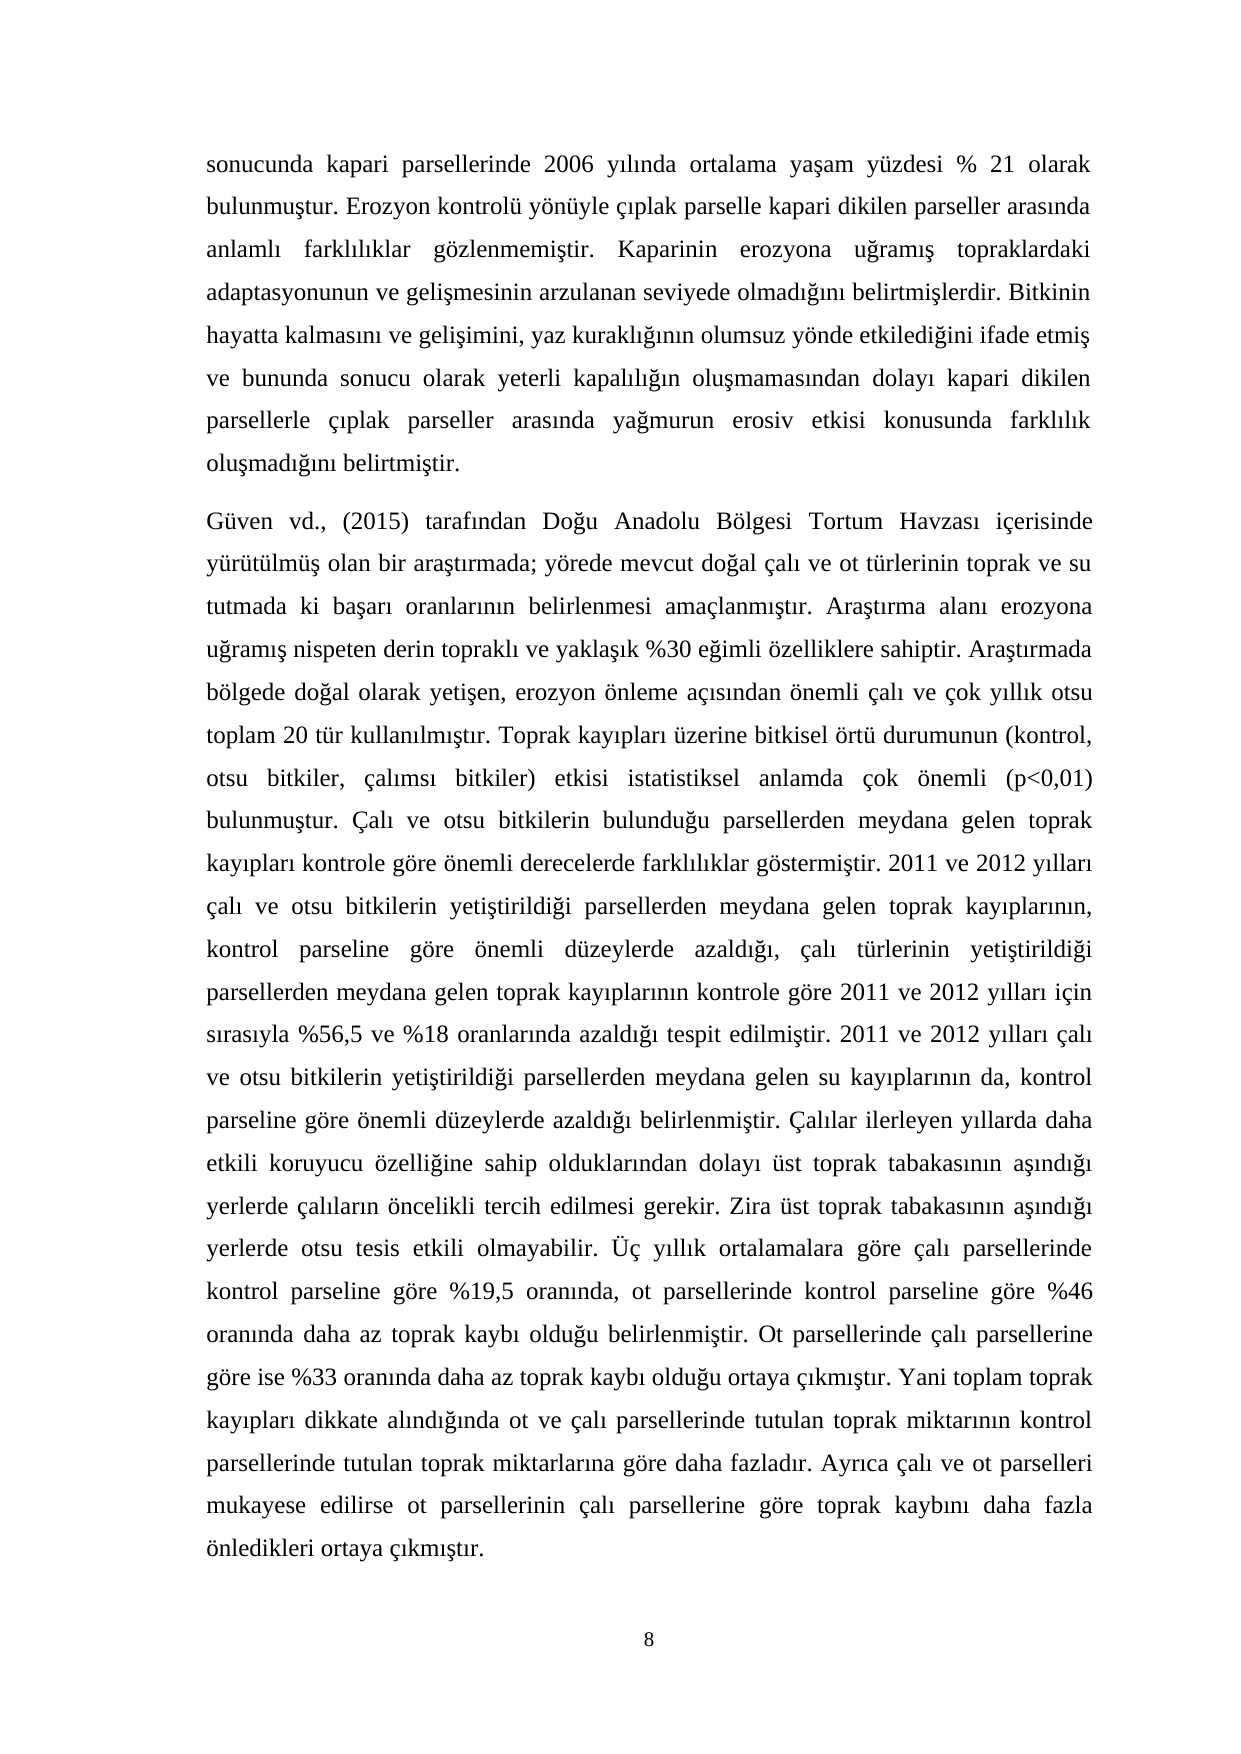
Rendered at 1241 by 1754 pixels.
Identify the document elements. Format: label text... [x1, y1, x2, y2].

text Güven vd., (2015) tarafından Doğu Anadolu Bölgesi Tortum Havzası içerisinde yürütülmüş olan bir araştırmada; yörede mevcut doğal çalı ve ot türlerinin toprak ve su tutmada ki başarı oranlarının belirlenmesi amaçlanmıştır. Araştırma alanı erozyona uğramış nispeten derin topraklı ve yaklaşık %30 eğimli özelliklere sahiptir. Araştırmada bölgede doğal olarak yetişen, erozyon önleme açısından önemli çalı ve çok yıllık otsu toplam 20 tür kullanılmıştır. Toprak kayıpları üzerine bitkisel örtü durumunun (kontrol, otsu bitkiler, çalımsı bitkiler) etkisi istatistiksel anlamda çok önemli (p<0,01) bulunmuştur. Çalı ve otsu bitkilerin bulunduğu parsellerden meydana gelen toprak kayıpları kontrole göre önemli derecelerde farklılıklar göstermiştir. 2011 ve 2012 yılları çalı ve otsu bitkilerin yetiştirildiği parsellerden meydana gelen toprak kayıplarının, kontrol parseline göre önemli düzeylerde azaldığı, çalı türlerinin yetiştirildiği parsellerden meydana gelen toprak kayıplarının kontrole göre 2011 ve 2012 yılları için sırasıyla %56,5 ve %18 oranlarında azaldığı tespit edilmiştir. 2011 ve 2012 yılları çalı ve otsu bitkilerin yetiştirildiği parsellerden meydana gelen su kayıplarının da, kontrol parseline göre önemli düzeylerde azaldığı belirlenmiştir. Çalılar ilerleyen yıllarda daha etkili koruyucu özelliğine sahip olduklarından dolayı üst toprak tabakasının aşındığı yerlerde çalıların öncelikli tercih edilmesi gerekir. Zira üst toprak tabakasının aşındığı yerlerde otsu tesis etkili olmayabilir. Üç yıllık ortalamalara göre çalı parsellerinde kontrol parseline göre %19,5 oranında, ot parsellerinde kontrol parseline göre %46 oranında daha az toprak kaybı olduğu belirlenmiştir. Ot parsellerinde çalı parsellerine göre ise %33 oranında daha az toprak kaybı olduğu ortaya çıkmıştır. Yani toplam toprak kayıpları dikkate alındığında ot ve çalı parsellerinde tutulan toprak miktarının kontrol parsellerinde tutulan toprak miktarlarına göre daha fazladır. Ayrıca çalı ve ot parselleri mukayese edilirse ot parsellerinin çalı parsellerine göre toprak kaybını daha fazla önledikleri ortaya çıkmıştır. [206, 506, 1093, 1562]
text sonucunda kapari parsellerinde 2006 yılında ortalama yaşam yüzdesi % 21 olarak bulunmuştur. Erozyon kontrolü yönüyle çıplak parselle kapari dikilen parseller arasında anlamlı farklılıklar gözlenmemiştir. Kaparinin erozyona uğramış topraklardaki adaptasyonunun ve gelişmesinin arzulanan seviyede olmadığını belirtmişlerdir. Bitkinin hayatta kalmasını ve gelişimini, yaz kuraklığının olumsuz yönde etkilediğini ifade etmiş ve bununda sonucu olarak yeterli kapalılığın oluşmamasından dolayı kapari dikilen parsellerle çıplak parseller arasında yağmurun erosiv etkisi konusunda farklılık oluşmadığını belirtmiştir. [206, 149, 1091, 477]
text 8 [644, 1627, 1093, 1651]
